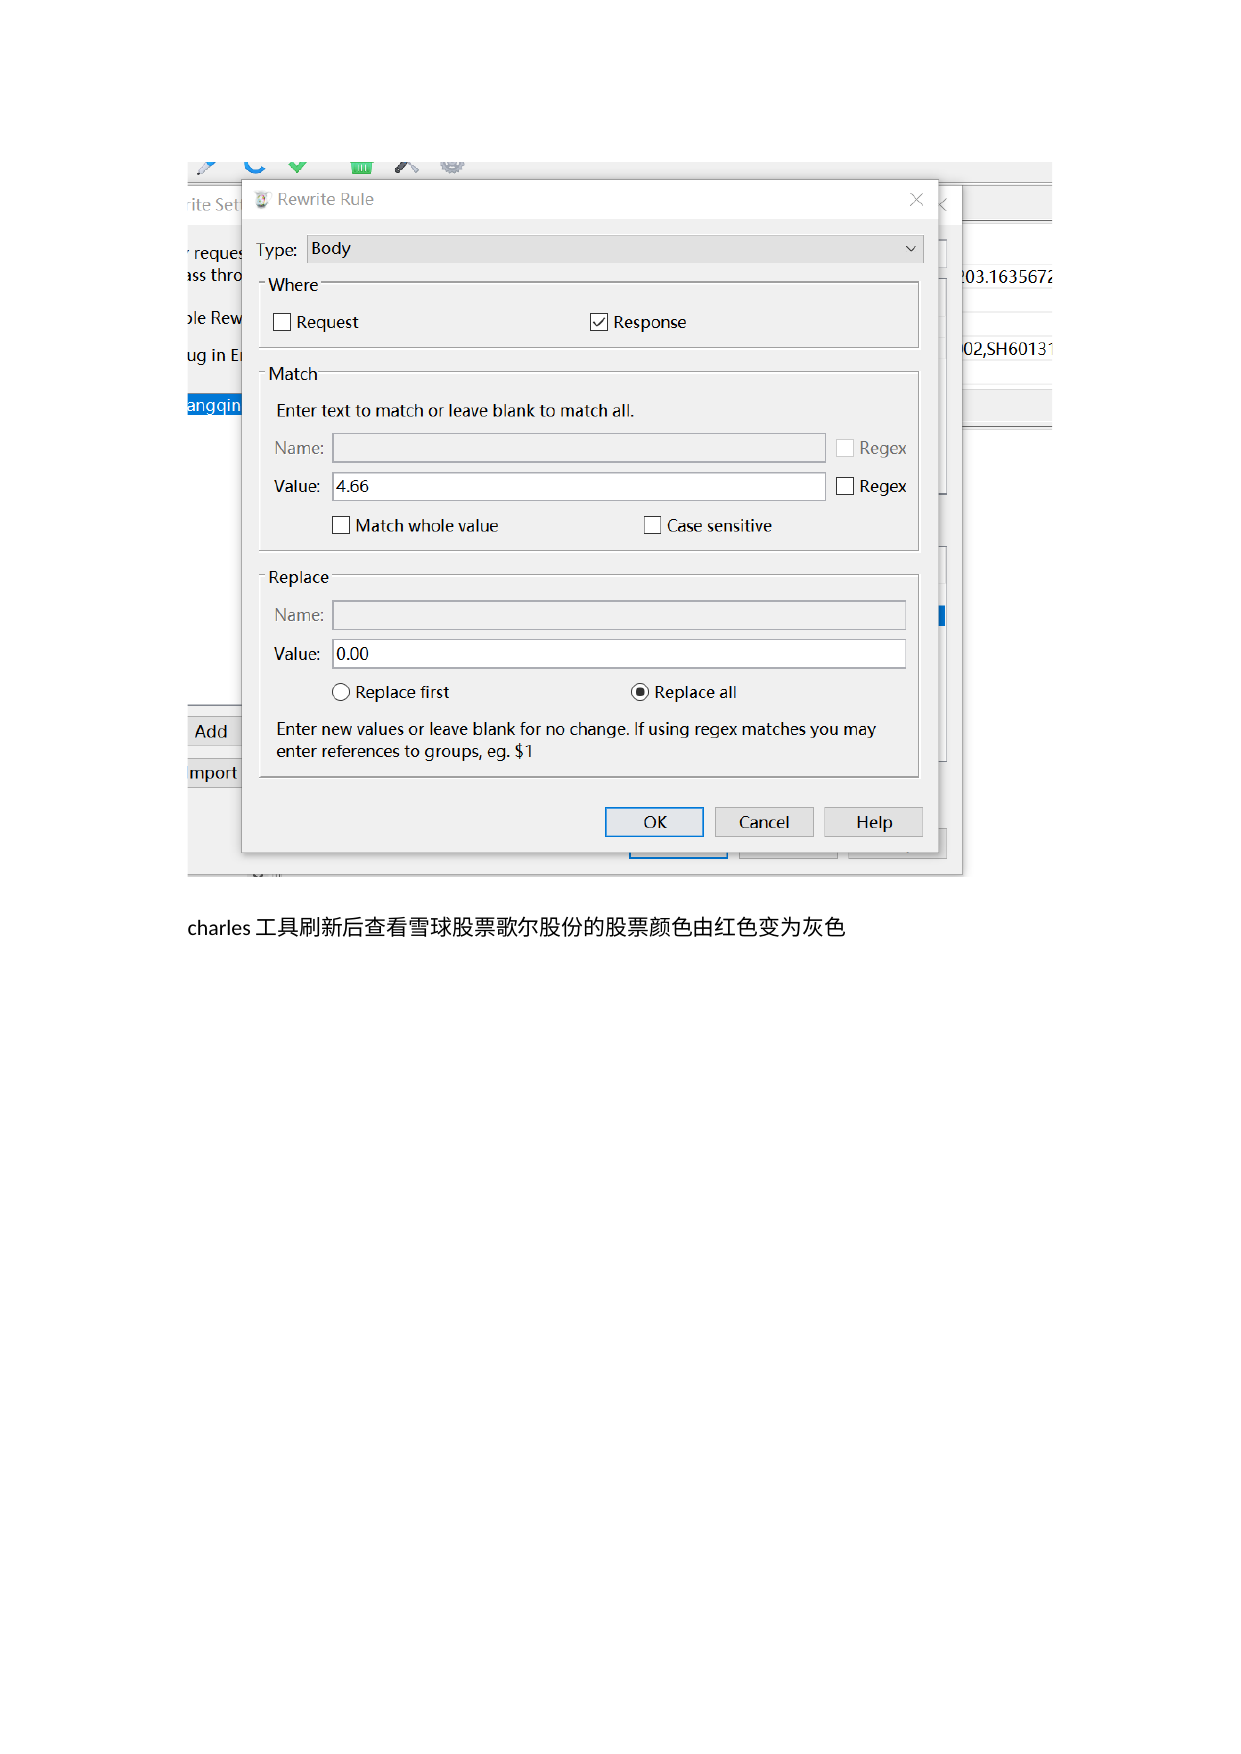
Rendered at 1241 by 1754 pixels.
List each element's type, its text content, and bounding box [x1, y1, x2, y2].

text charles工具刷新后查看雪球股票歌尔股份的股票颜色由红色变为灰色 [187, 909, 1053, 942]
picture [187, 162, 1053, 877]
